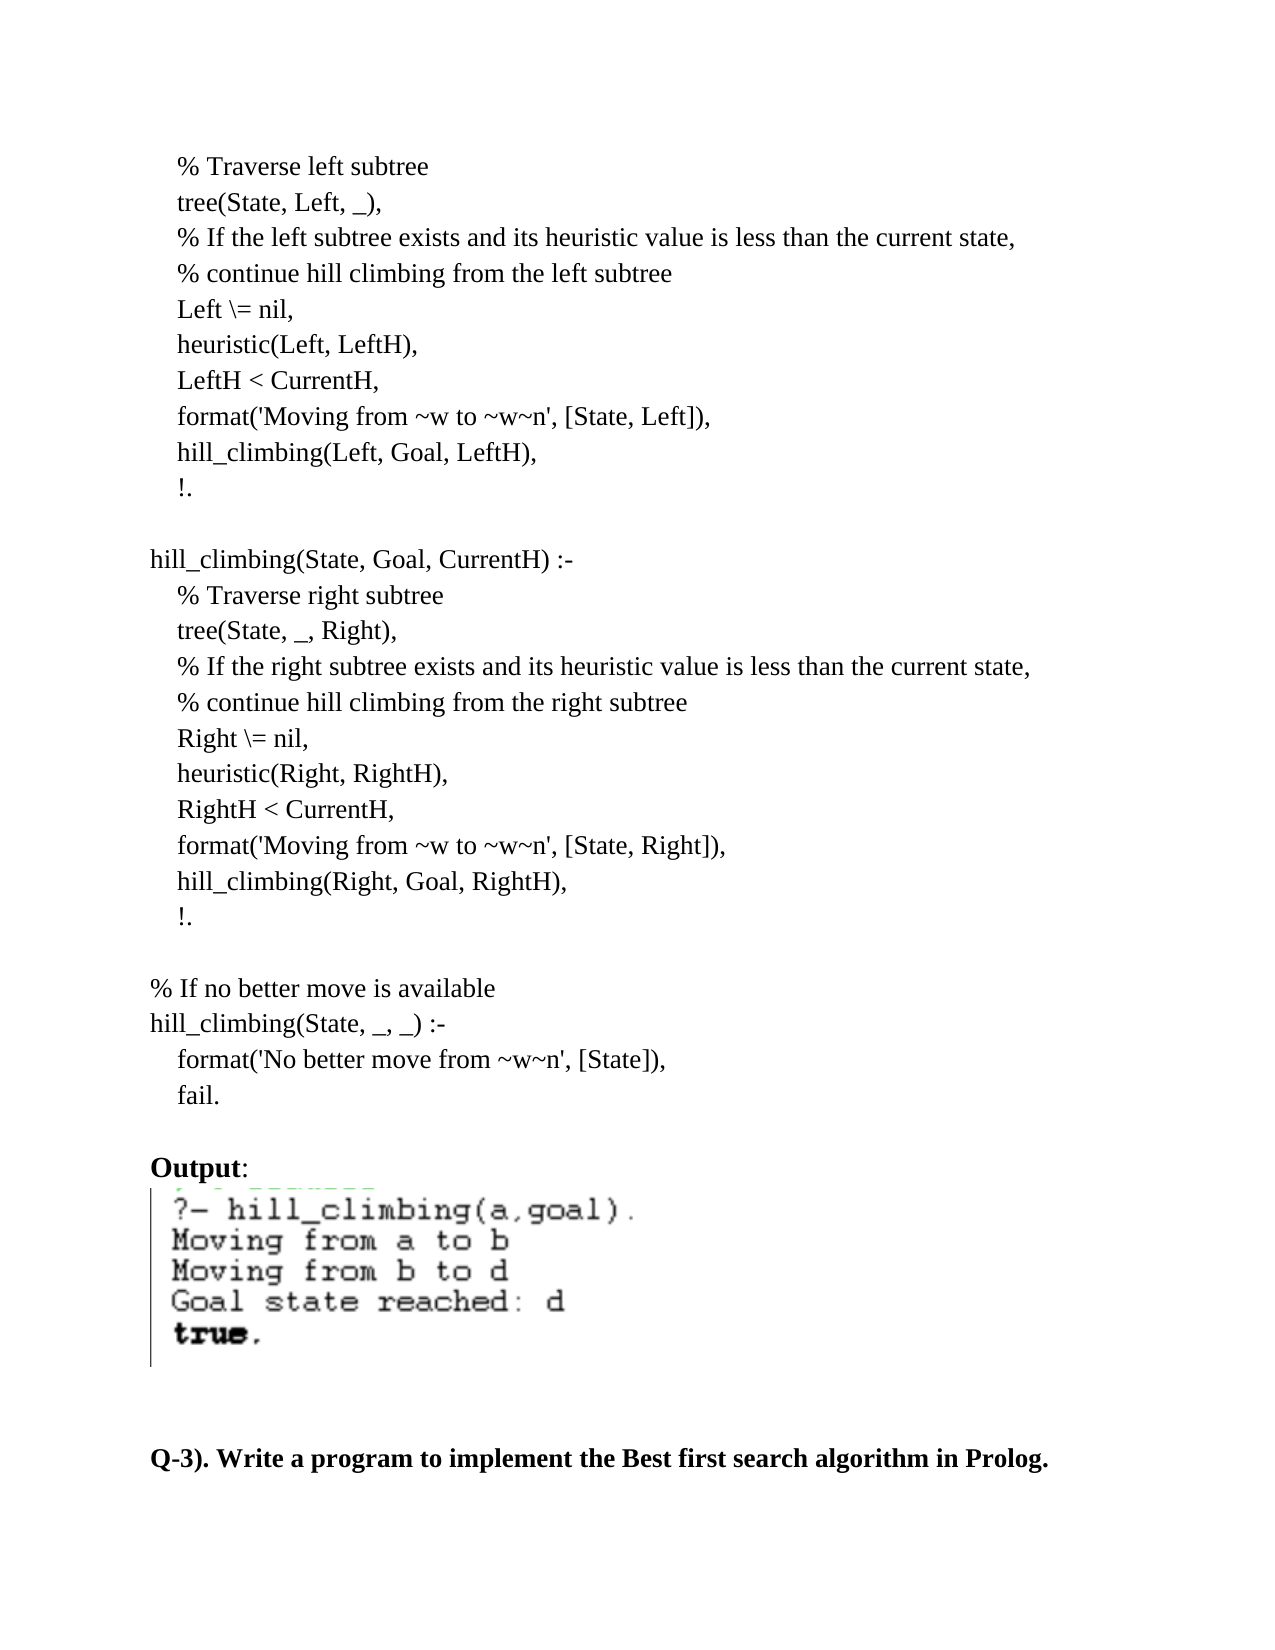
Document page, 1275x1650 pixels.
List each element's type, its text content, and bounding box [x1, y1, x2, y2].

text hill_climbing(State, _, _) :- [150, 1007, 1125, 1039]
text LeftH < CurrentH, [150, 364, 1125, 396]
text heuristic(Right, RightH), [150, 757, 1125, 788]
text hill_climbing(Left, Goal, LeftH), [150, 436, 1125, 467]
text % continue hill climbing from the right subtree [150, 686, 1125, 717]
text heuristic(Left, LeftH), [150, 329, 1125, 360]
text % Traverse right subtree [150, 579, 1125, 610]
text Output: [150, 1150, 1125, 1184]
text Left \= nil, [150, 293, 1125, 324]
text % If no better move is available [150, 972, 1125, 1003]
text !. [150, 472, 1125, 503]
text Right \= nil, [150, 722, 1125, 753]
picture [150, 1188, 1005, 1367]
text % continue hill climbing from the left subtree [150, 257, 1125, 288]
text tree(State, _, Right), [150, 614, 1125, 646]
text % Traverse left subtree [150, 150, 1125, 181]
text % If the right subtree exists and its heuristic value is less than the current state, [150, 650, 1125, 681]
text hill_climbing(Right, Goal, RightH), [150, 864, 1125, 896]
text tree(State, Left, _), [150, 186, 1125, 217]
text fail. [150, 1079, 1125, 1110]
text hill_climbing(State, Goal, CurrentH) :- [150, 543, 1125, 574]
text format('Moving from ~w to ~w~n', [State, Right]), [150, 829, 1125, 860]
text format('Moving from ~w to ~w~n', [State, Left]), [150, 400, 1125, 431]
text !. [150, 900, 1125, 931]
text % If the left subtree exists and its heuristic value is less than the current state, [150, 221, 1125, 253]
text RightH < CurrentH, [150, 793, 1125, 824]
text Q-3). Write a program to implement the Best first search algorithm in Prolog. [150, 1442, 1125, 1473]
text format('No better move from ~w~n', [State]), [150, 1043, 1125, 1074]
